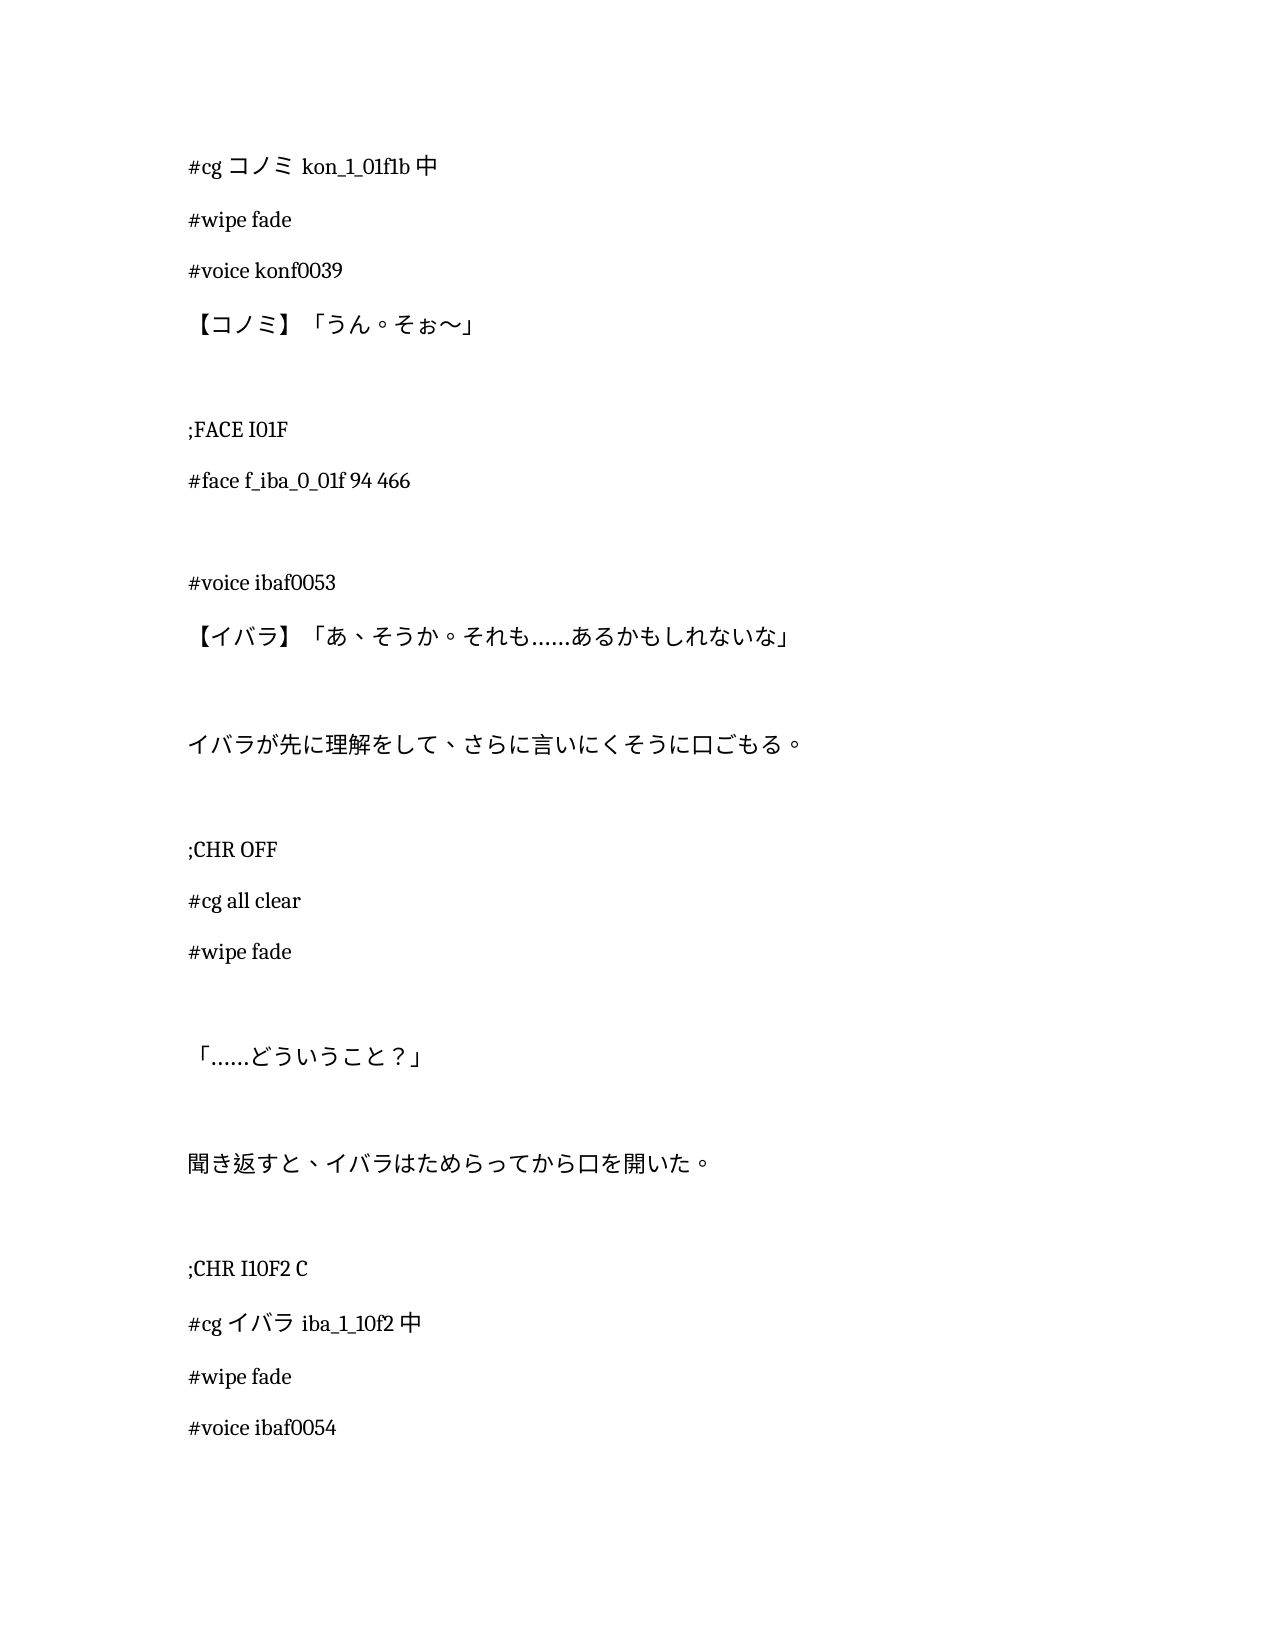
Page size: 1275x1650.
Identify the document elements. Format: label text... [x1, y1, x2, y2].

text #cg all clear [187, 887, 1087, 914]
text ;FACE I01F [187, 417, 1087, 443]
text #wipe fade [187, 938, 1087, 965]
text #voice konf0039 [187, 258, 1087, 284]
text 【コノミ】「うん。そぉ〜」 [187, 309, 1087, 340]
text 「……どういうこと？」 [187, 1041, 1087, 1072]
text #cg イバラ iba_1_10f2 中 [187, 1307, 1087, 1338]
text イバラが先に理解をして、さらに言いにくそうに口ごもる。 [187, 729, 1087, 760]
text #wipe fade [187, 1364, 1087, 1390]
text 聞き返すと、イバラはためらってから口を開いた。 [187, 1148, 1087, 1180]
text #cg コノミ kon_1_01f1b 中 [187, 150, 1087, 181]
text 【イバラ】「あ、そうか。それも……あるかもしれないな」 [187, 621, 1087, 652]
text ;CHR I10F2 C [187, 1256, 1087, 1283]
text #wipe fade [187, 207, 1087, 233]
text ;CHR OFF [187, 836, 1087, 863]
text #voice ibaf0053 [187, 570, 1087, 596]
text #voice ibaf0054 [187, 1415, 1087, 1441]
text #face f_iba_0_01f 94 466 [187, 468, 1087, 494]
